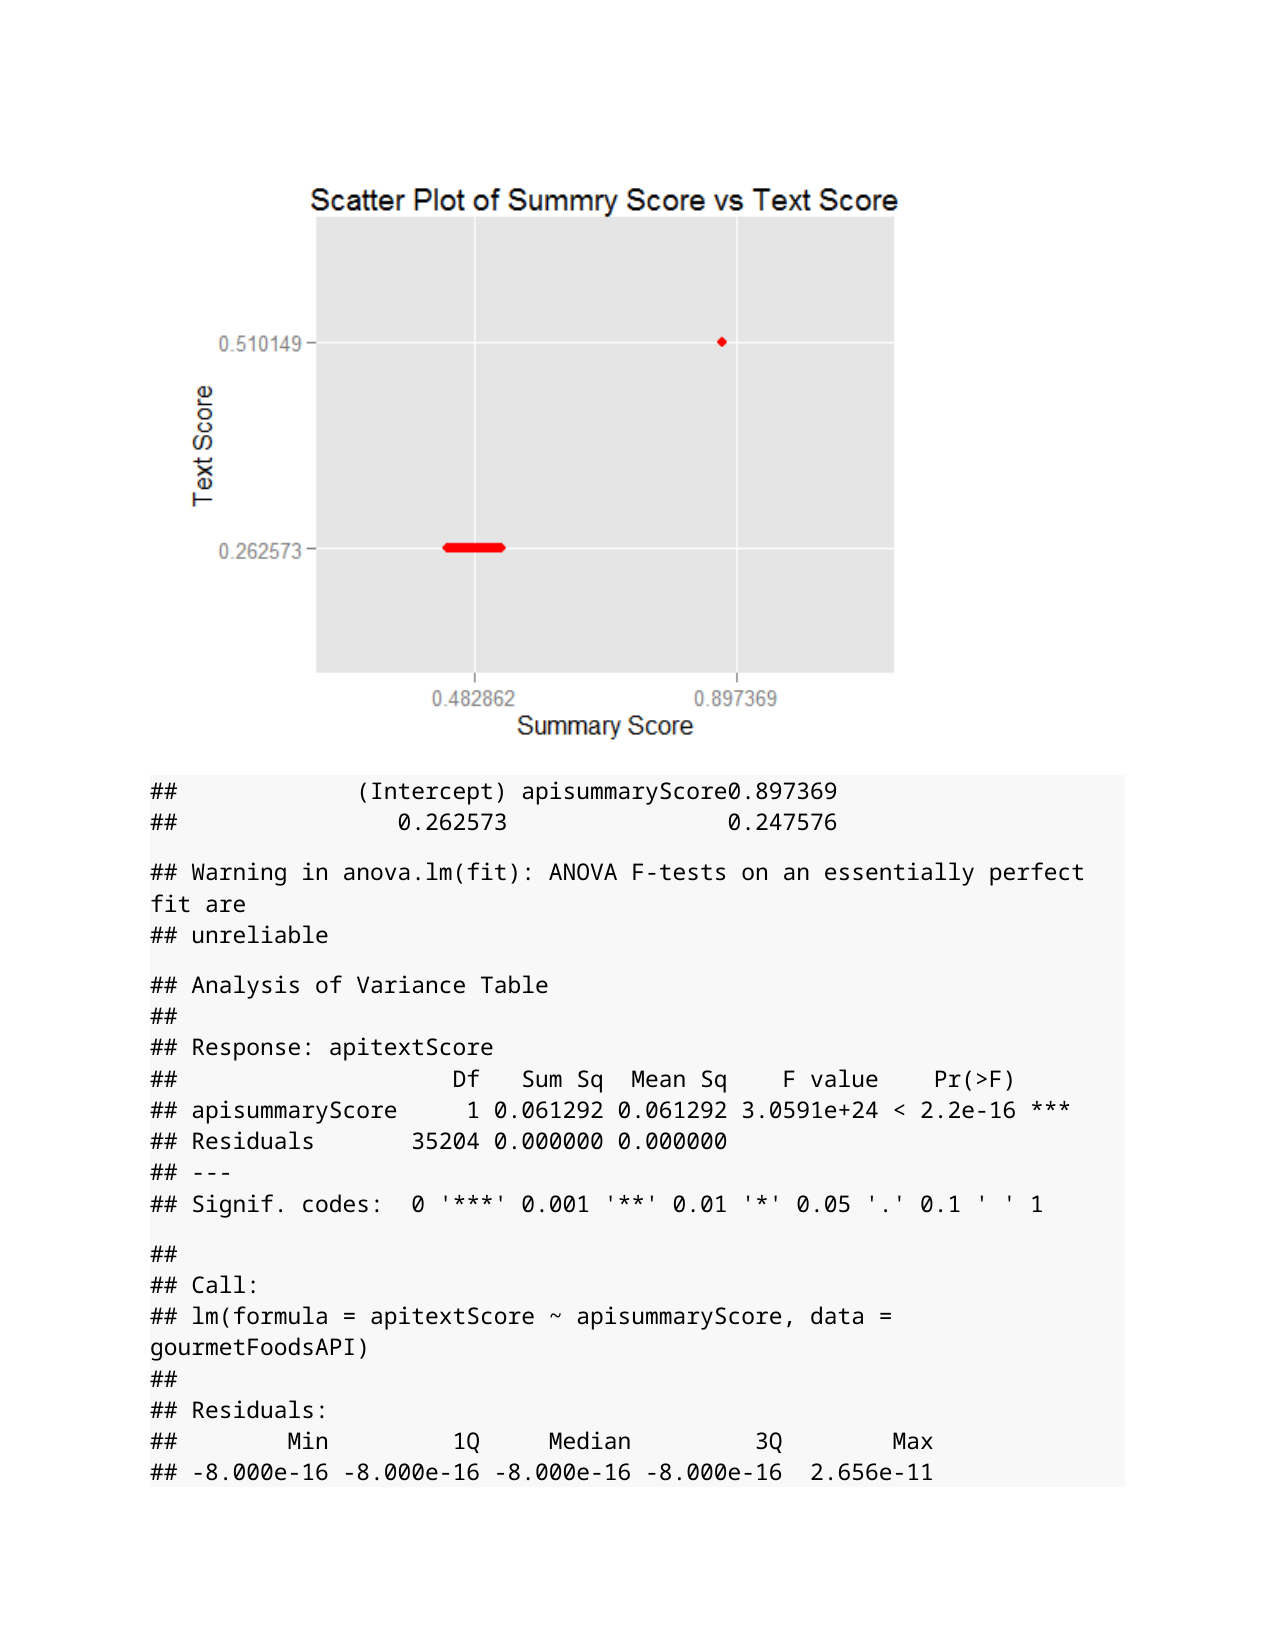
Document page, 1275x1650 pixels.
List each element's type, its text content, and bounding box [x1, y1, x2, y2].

text ## Analysis of Variance Table ## ## Response: apitextScore ## Df Sum Sq Mean Sq F value Pr(>F) ## apisummaryScore 1 0.061292 0.061292 3.0591e+24 < 2.2e-16 *** ## Residuals 35204 0.000000 0.000000 ## --- ## Signif. codes: 0 '***' 0.001 '**' 0.01 '*' 0.05 '.' 0.1 ' ' 1 [150, 969, 1125, 1219]
picture [168, 150, 925, 757]
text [150, 1237, 1125, 1487]
text ## Warning in anova.lm(fit): ANOVA F-tests on an essentially perfect fit are ## unreliable [150, 856, 1125, 950]
text ## (Intercept) apisummaryScore0.897369 ## 0.262573 0.247576 [150, 775, 1125, 837]
